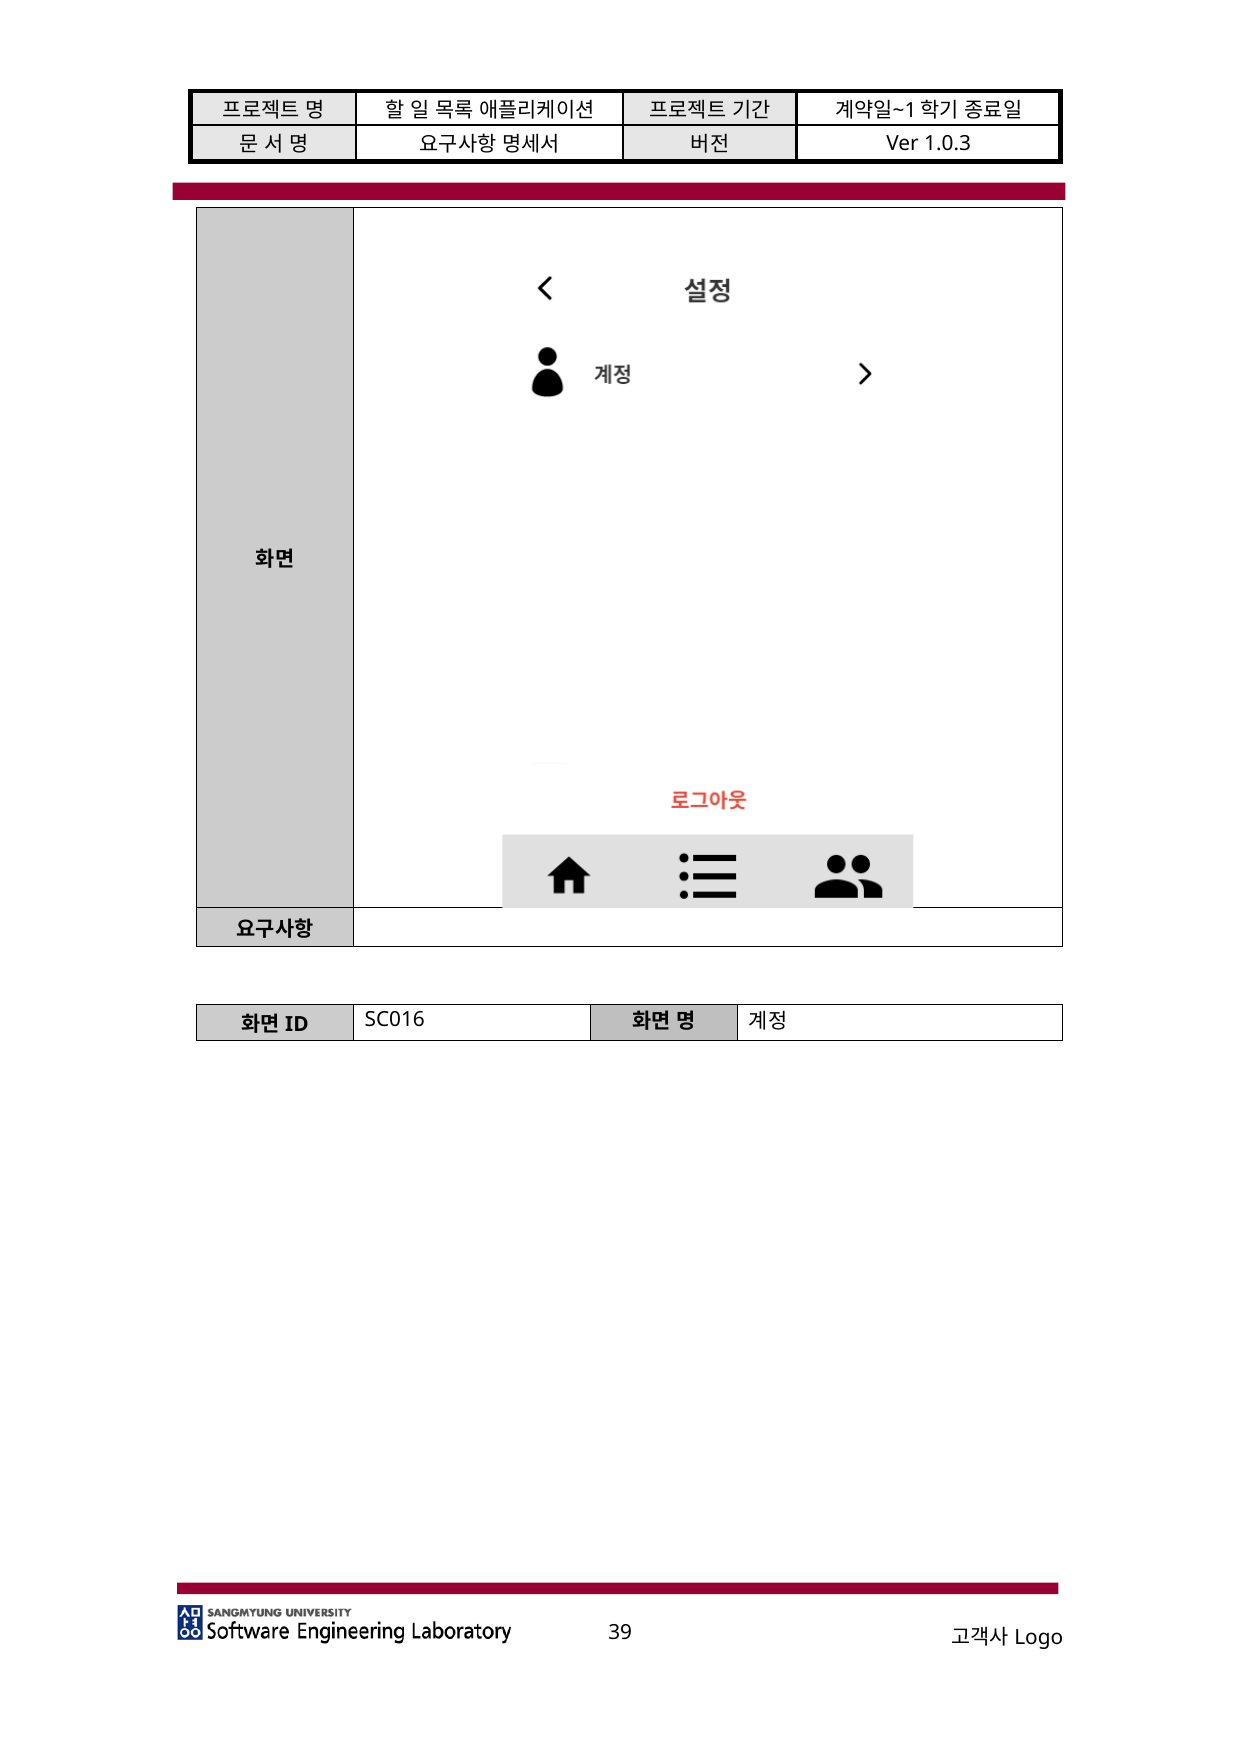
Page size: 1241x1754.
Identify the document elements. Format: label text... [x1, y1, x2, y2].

table_header 화면 명 [591, 1005, 737, 1040]
table_cell [354, 208, 1062, 907]
table_cell 화면 [197, 208, 353, 907]
picture [502, 236, 914, 423]
table_header 화면 ID [197, 1005, 353, 1040]
table_cell [354, 908, 1062, 946]
picture [177, 1605, 515, 1645]
picture [502, 763, 914, 908]
table_header 계정 [738, 1005, 1062, 1040]
table_cell 요구사항 [197, 908, 353, 946]
table_header SC016 [354, 1005, 590, 1040]
